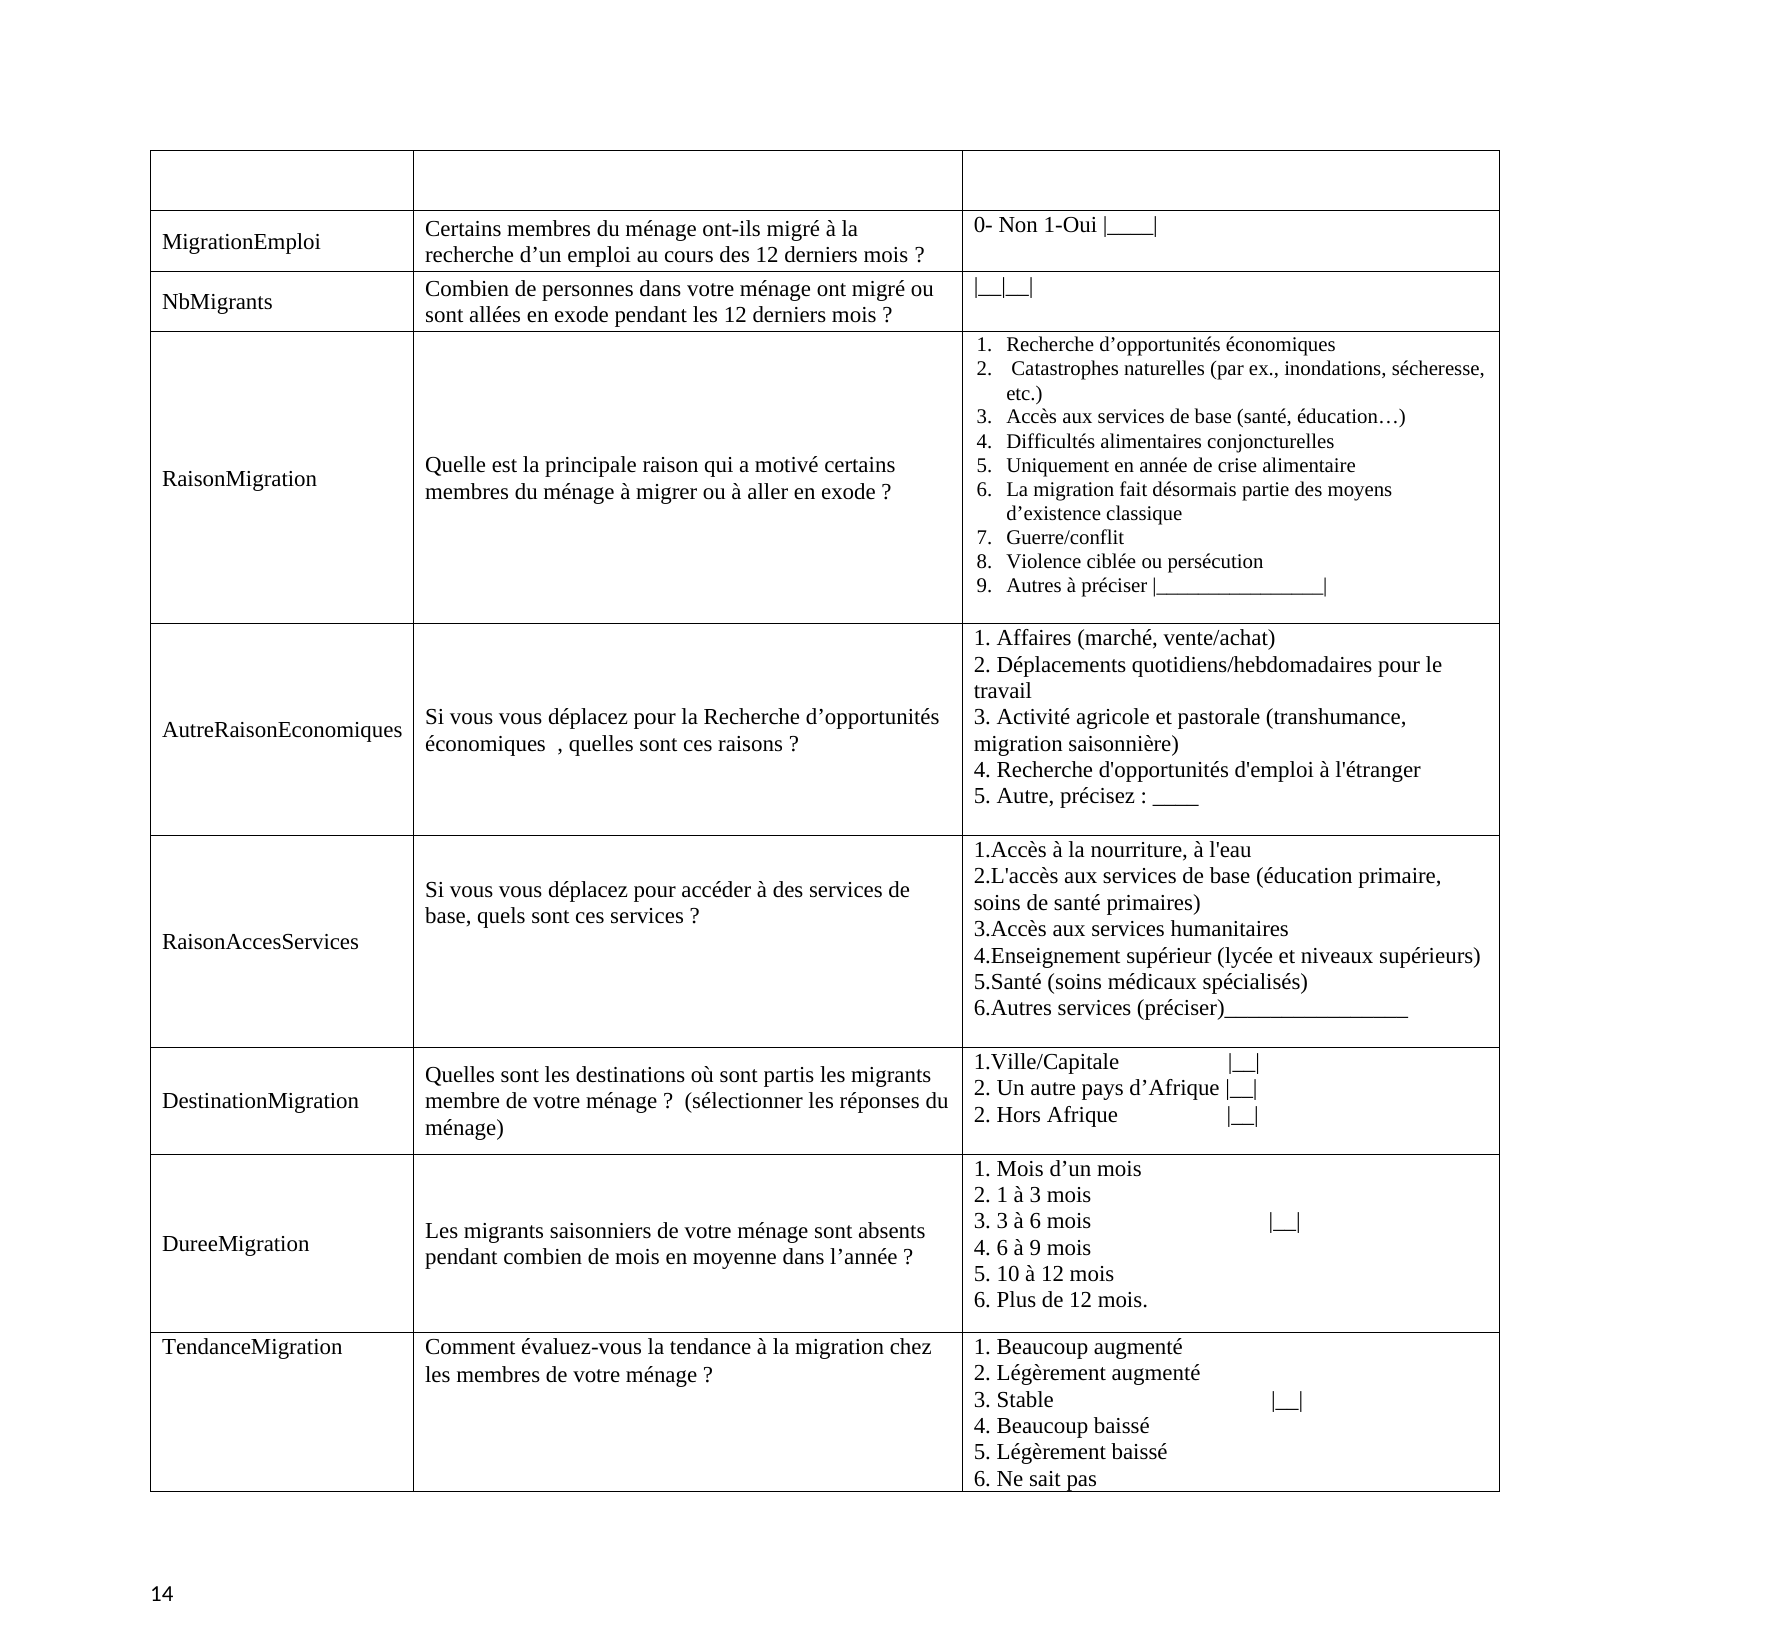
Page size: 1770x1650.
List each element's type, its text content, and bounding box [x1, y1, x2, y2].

table_cell 1.Accès à la nourriture, à l'eau 2.L'accès aux services de base (éducation primaire, soins de santé primaires) 3.Accès aux services humanitaires 4.Enseignement supérieur (lycée et niveaux supérieurs) 5.Santé (soins médicaux spécialisés) 6.Autres services (préciser)________________ [963, 836, 1499, 1047]
table_cell Quelle est la principale raison qui a motivé certains membres du ménage à migrer ou à aller en exode ? [414, 332, 962, 623]
table_cell Quelles sont les destinations où sont partis les migrants membre de votre ménage ? (sélectionner les réponses du ménage) [414, 1048, 962, 1153]
table_cell AutreRaisonEconomiques [151, 624, 413, 835]
table_cell NbMigrants [151, 272, 413, 331]
table_cell TendanceMigration [151, 1333, 413, 1491]
table_cell MigrationEmploi [151, 211, 413, 271]
table_cell Les migrants saisonniers de votre ménage sont absents pendant combien de mois en moyenne dans l’année ? [414, 1155, 962, 1332]
table_cell RaisonAccesServices [151, 836, 413, 1047]
table_cell Combien de personnes dans votre ménage ont migré ou sont allées en exode pendant les 12 derniers mois ? [414, 272, 962, 331]
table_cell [963, 1333, 1499, 1491]
table_cell Certains membres du ménage ont-ils migré à la recherche d’un emploi au cours des 12 derniers mois ? [414, 211, 962, 271]
table_cell 1. Affaires (marché, vente/achat) 2. Déplacements quotidiens/hebdomadaires pour le travail 3. Activité agricole et pastorale (transhumance, migration saisonnière) 4. Recherche d'opportunités d'emploi à l'étranger 5. Autre, précisez : ____ [963, 624, 1499, 835]
table_cell Si vous vous déplacez pour la Recherche d’opportunités économiques , quelles sont ces raisons ? [414, 624, 962, 835]
table_cell DureeMigration [151, 1155, 413, 1332]
table_cell Recherche d’opportunités économiques Catastrophes naturelles (par ex., inondations, sécheresse, etc.) Accès aux services de base (santé, éducation…) Difficultés alimentaires conjoncturelles Uniquement en année de crise alimentaire La migration fait désormais partie des moyens d’existence classique Guerre/conflit Violence ciblée ou persécution Autres à préciser |________________| [963, 332, 1499, 623]
table_header [151, 151, 413, 210]
table_cell Si vous vous déplacez pour accéder à des services de base, quels sont ces services ? [414, 836, 962, 1047]
table_cell |__|__| [963, 272, 1499, 331]
table_cell 1. Mois d’un mois 2. 1 à 3 mois 3. 3 à 6 mois |__| 4. 6 à 9 mois 5. 10 à 12 mois 6. Plus de 12 mois. [963, 1155, 1499, 1332]
table_cell 0- Non 1-Oui |____| [963, 211, 1499, 271]
table_header [414, 151, 962, 210]
table_cell 1.Ville/Capitale |__| 2. Un autre pays d’Afrique |__| 2. Hors Afrique |__| [963, 1048, 1499, 1153]
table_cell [414, 1333, 962, 1491]
table_cell DestinationMigration [151, 1048, 413, 1153]
table_header [963, 151, 1499, 210]
table_cell RaisonMigration [151, 332, 413, 623]
